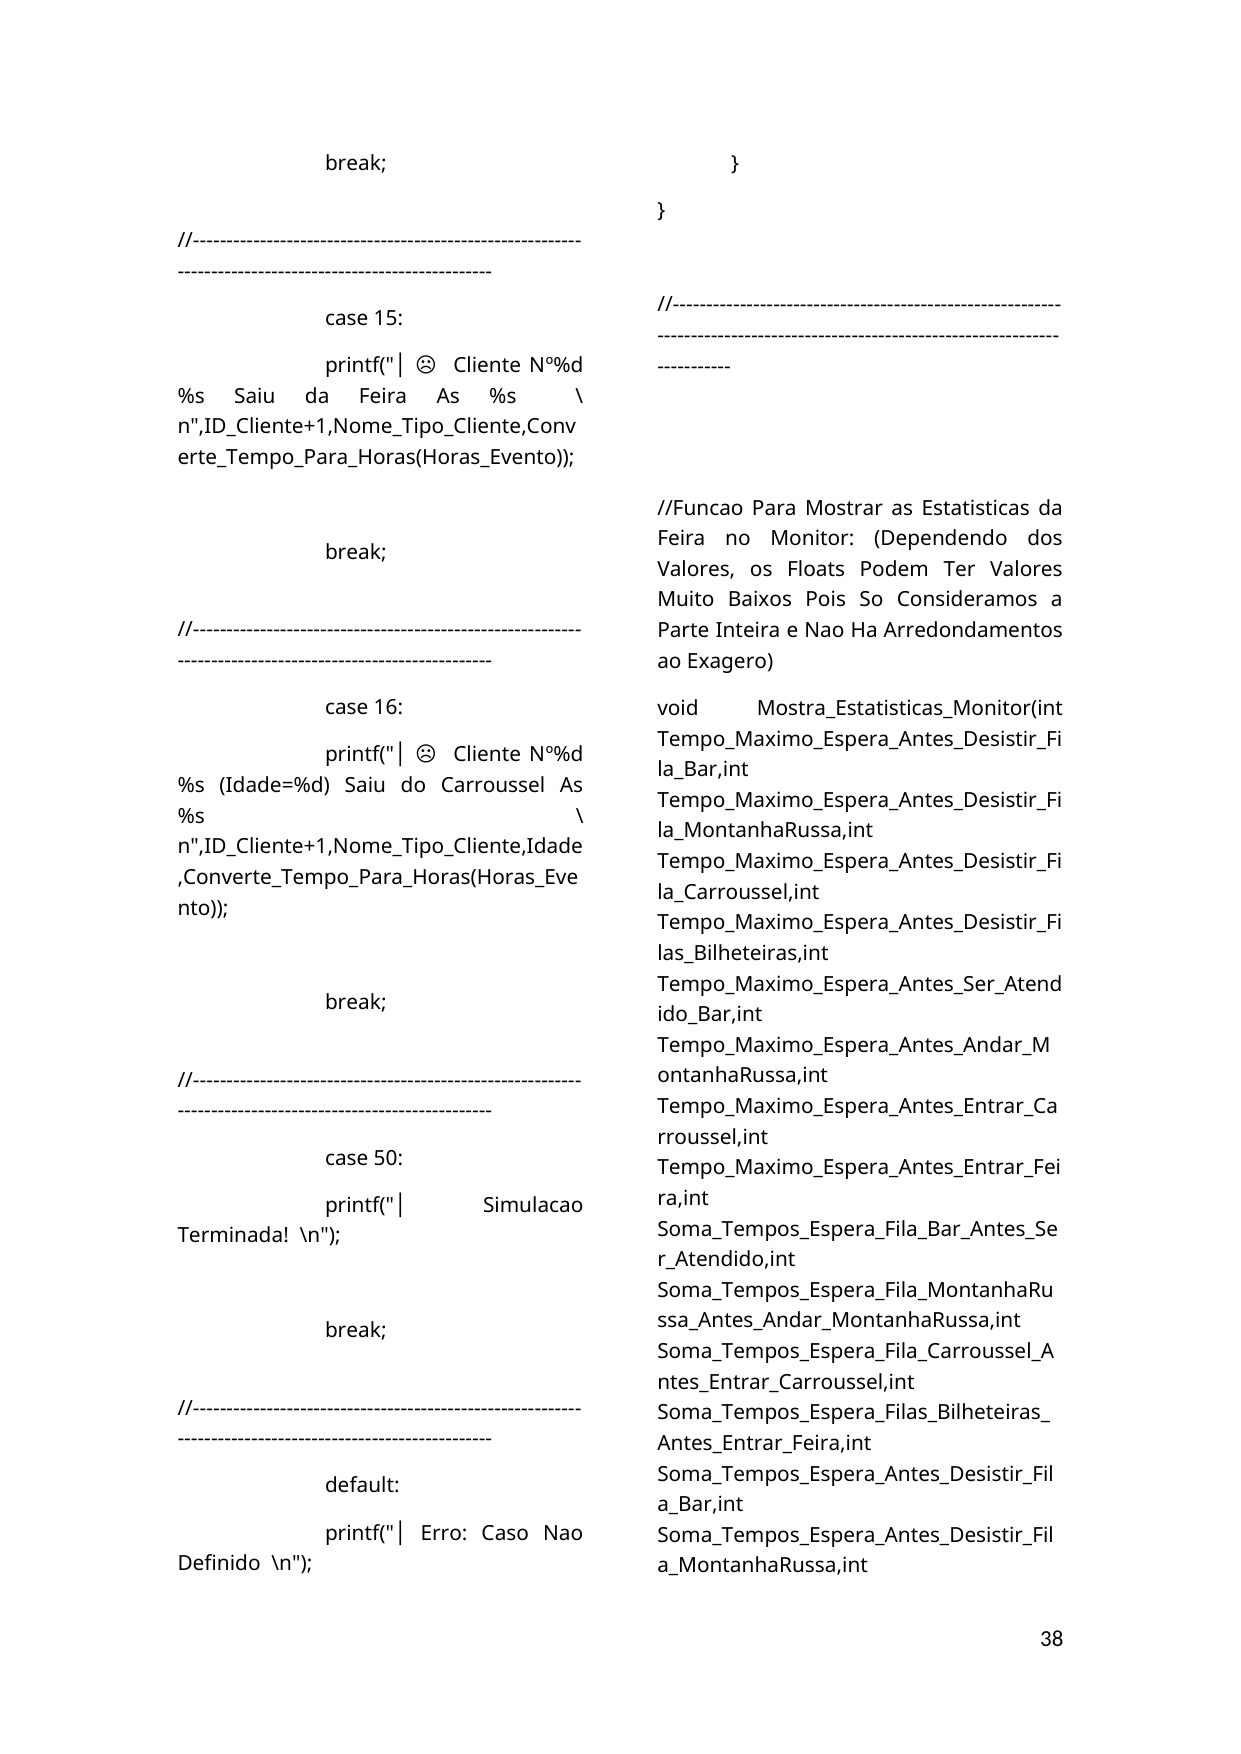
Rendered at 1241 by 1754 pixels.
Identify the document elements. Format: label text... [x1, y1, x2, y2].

text } [657, 148, 1063, 176]
text break; [177, 148, 583, 176]
text //--------------------------------------------------------------------------------------------------------- [177, 584, 583, 673]
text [657, 693, 1063, 1579]
text printf("│ Simulacao Terminada! \n"); [177, 1190, 583, 1249]
text case 15: [177, 303, 583, 331]
text printf("│ ☹ Cliente Nº%d %s (Idade=%d) Saiu do Carroussel As %s \n",ID_Cliente+1,Nome_Tipo_Cliente,Idade,Converte_Tempo_Para_Horas(Horas_Evento)); [177, 739, 583, 921]
text printf("│ Erro: Caso Nao Definido \n"); [177, 1518, 583, 1577]
text //--------------------------------------------------------------------------------------------------------- [177, 1034, 583, 1124]
text break; [177, 987, 583, 1016]
text break; [177, 537, 583, 565]
text break; [177, 1315, 583, 1343]
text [177, 195, 583, 284]
text case 50: [177, 1143, 583, 1171]
text //--------------------------------------------------------------------------------------------------------- [177, 1362, 583, 1452]
text //--------------------------------------------------------------------------------------------------------------------------------- [657, 289, 1063, 379]
text default: [177, 1471, 583, 1499]
text printf("│ ☹ Cliente Nº%d %s Saiu da Feira As %s \n",ID_Cliente+1,Nome_Tipo_Cliente,Converte_Tempo_Para_Horas(Horas_Evento)); [177, 350, 583, 471]
text //Funcao Para Mostrar as Estatisticas da Feira no Monitor: (Dependendo dos Valores, os Floats Podem Ter Valores Muito Baixos Pois So Consideramos a Parte Inteira e Nao Ha Arredondamentos ao Exagero) [657, 493, 1063, 674]
text } [657, 195, 1063, 223]
text case 16: [177, 692, 583, 721]
